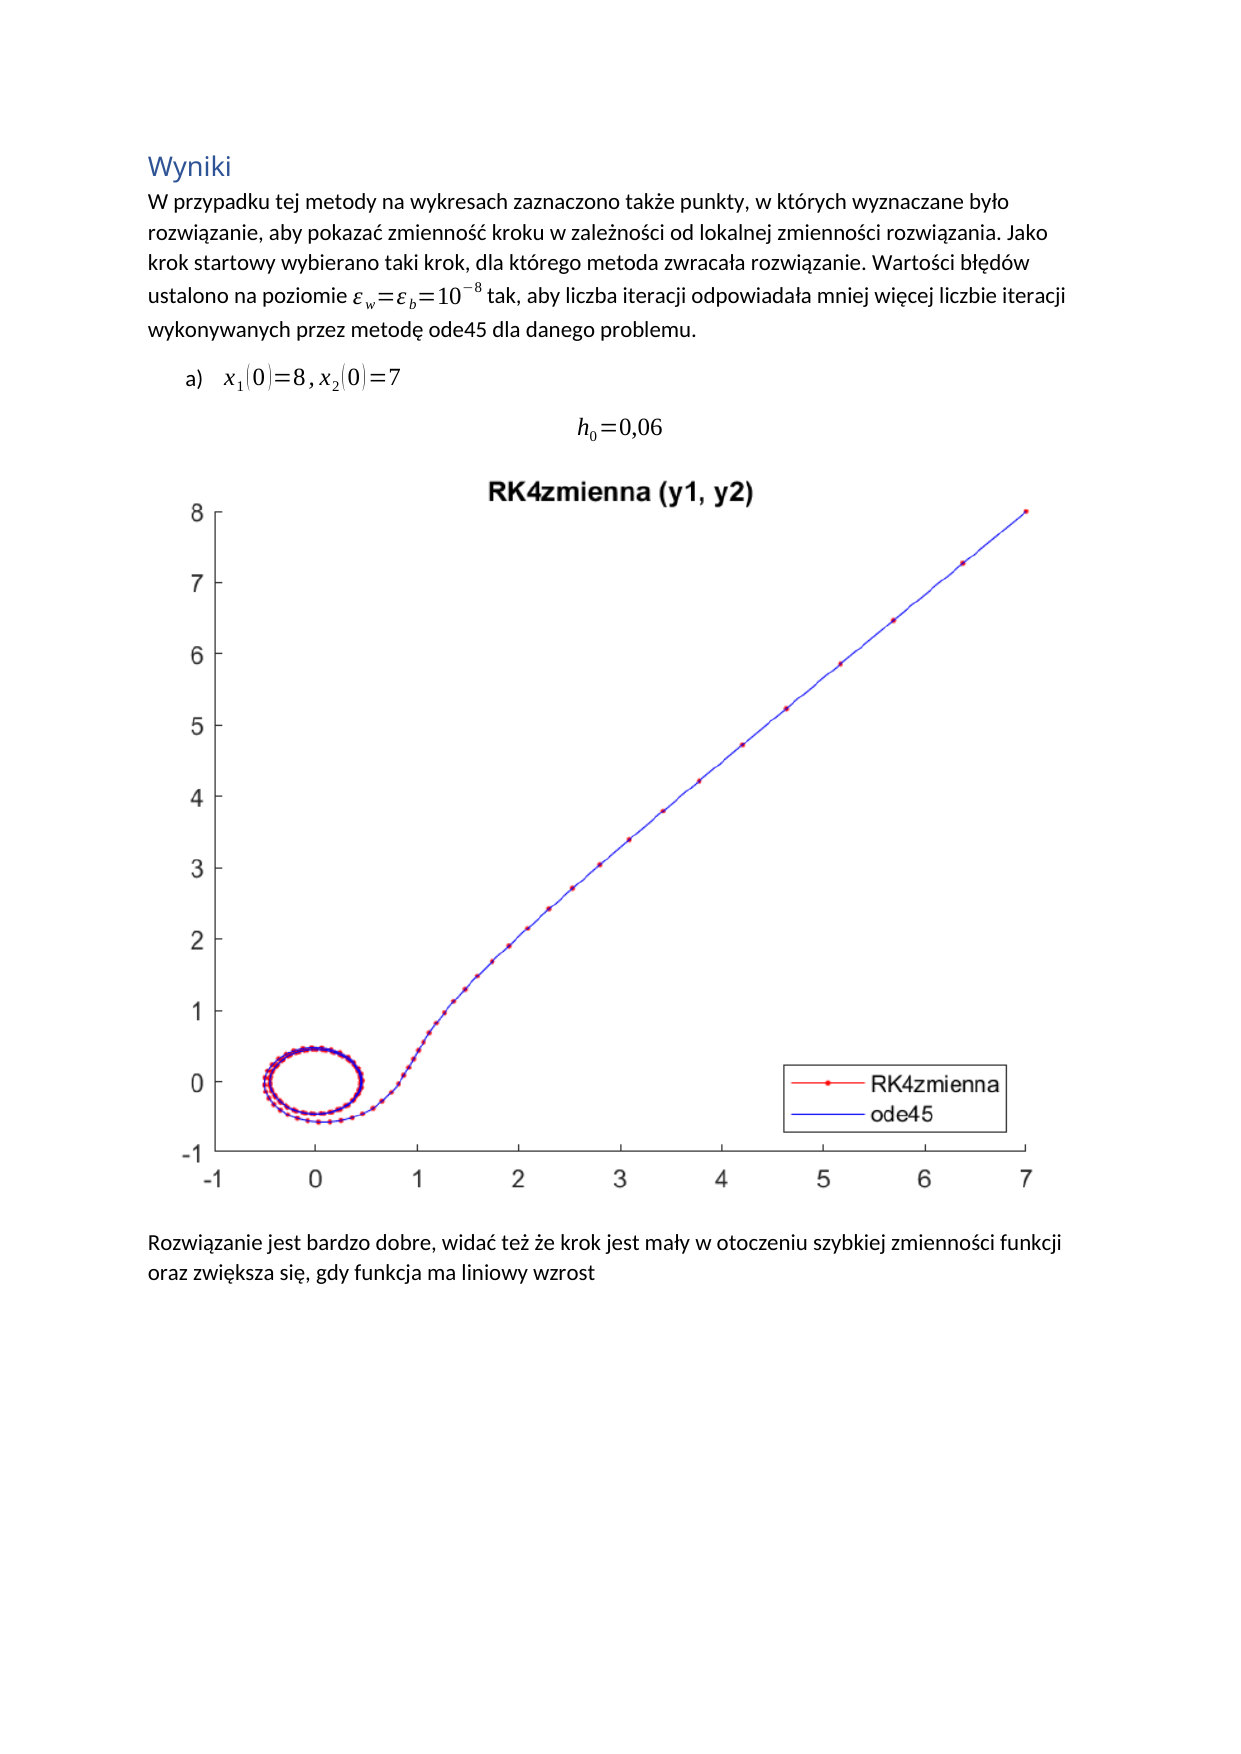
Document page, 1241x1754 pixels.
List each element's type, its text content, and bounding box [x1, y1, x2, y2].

picture [147, 463, 1093, 1209]
text Rozwiązanie jest bardzo dobre, widać też że krok jest mały w otoczeniu szybkiej zmienności funkcji oraz zwiększa się, gdy funkcja ma liniowy wzrost [148, 1228, 1093, 1286]
text W przypadku tej metody na wykresach zaznaczono także punkty, w których wyznaczane było rozwiązanie, aby pokazać zmienność kroku w zależności od lokalnej zmienności rozwiązania. Jako krok startowy wybierano taki krok, dla którego metoda zwracała rozwiązanie. Wartości błędów ustalono na poziomie tak, aby liczba iteracji odpowiadała mniej więcej liczbie iteracji wykonywanych przez metodę ode45 dla danego problemu. [148, 187, 1093, 343]
subtitle Wyniki [148, 148, 1093, 184]
